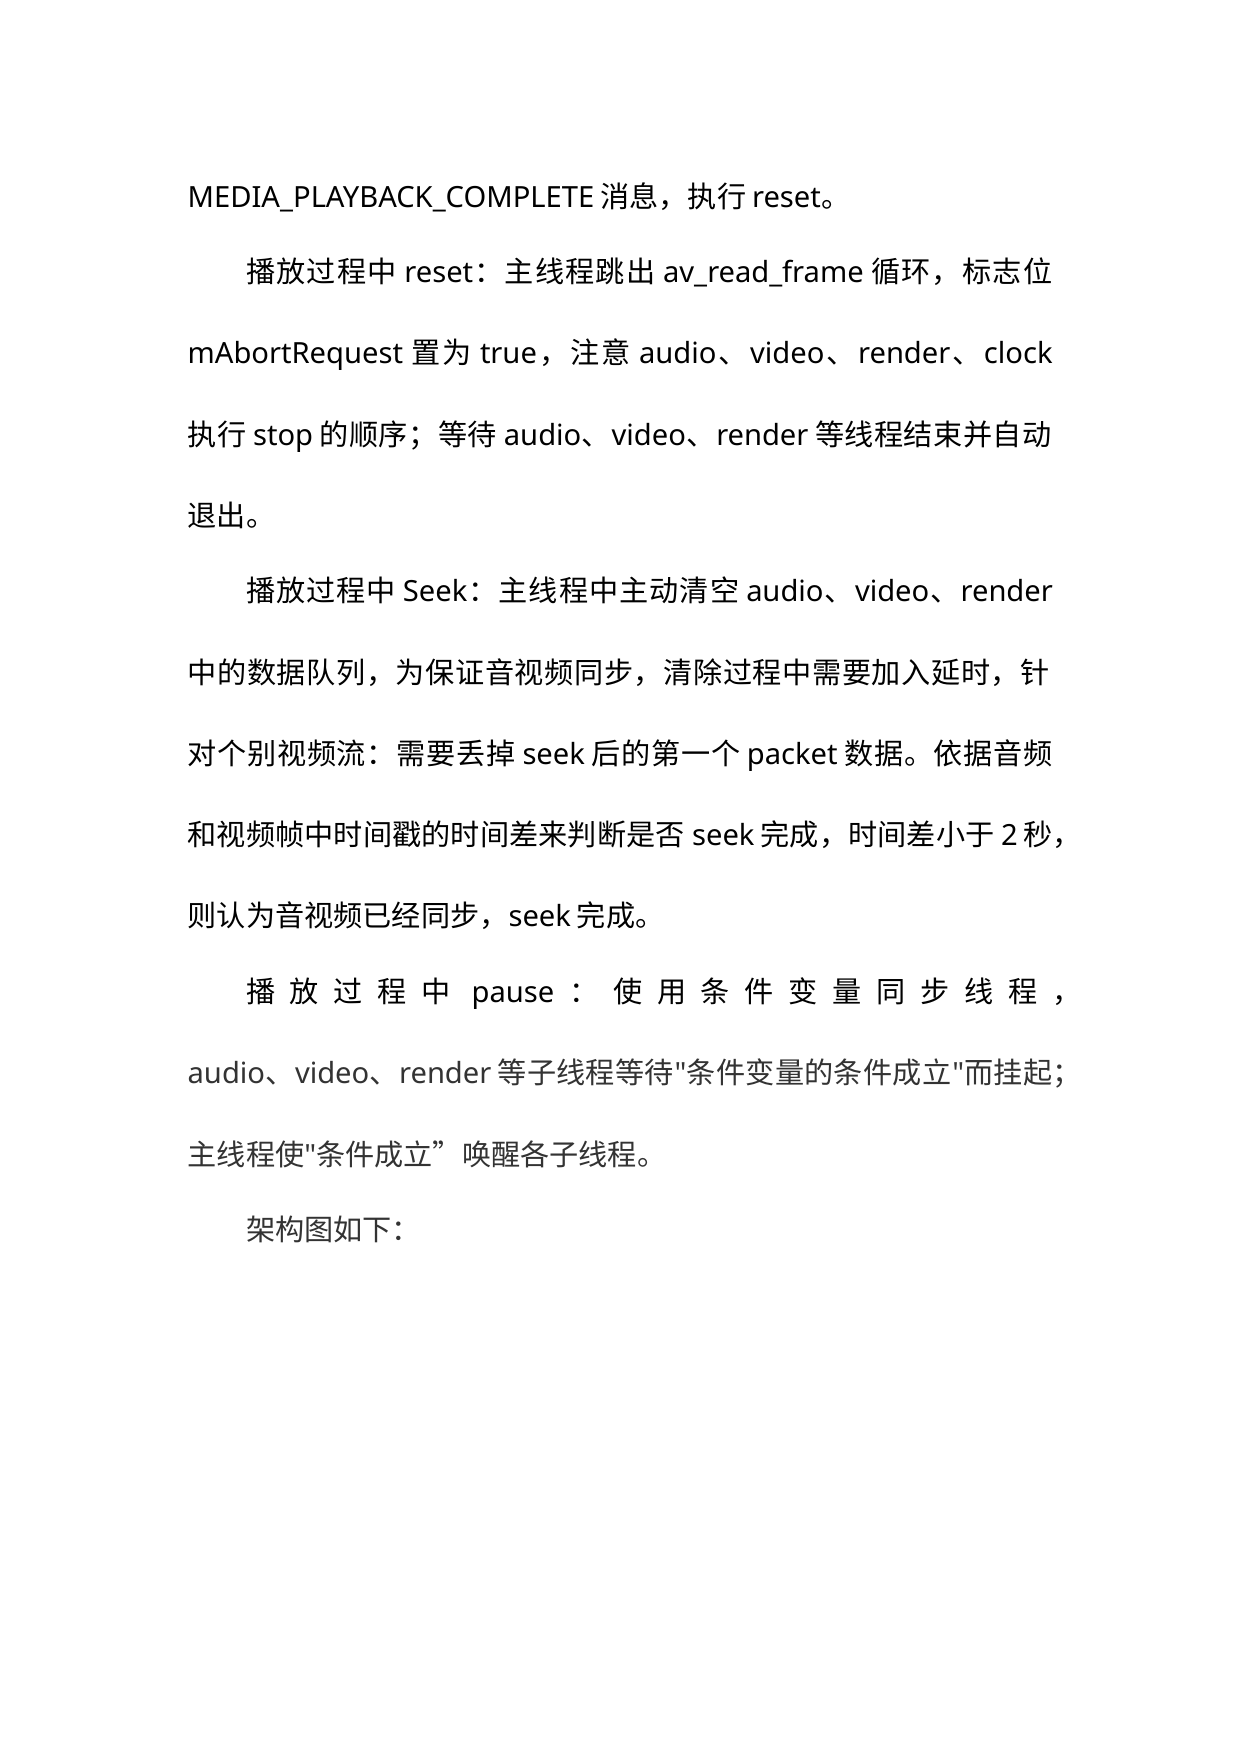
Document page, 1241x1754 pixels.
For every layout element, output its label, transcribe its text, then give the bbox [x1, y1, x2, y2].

text 播放过程中Seek：主线程中主动清空audio、video、render中的数据队列，为保证音视频同步，清除过程中需要加入延时，针对个别视频流：需要丢掉seek后的第一个packet数据。依据音频和视频帧中时间戳的时间差来判断是否seek完成，时间差小于2秒，则认为音视频已经同步，seek完成。 [187, 557, 1053, 947]
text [187, 162, 1053, 227]
text 播放过程中pause：使用条件变量同步线程，audio、video、render等子线程等待"条件变量的条件成立"而挂起；主线程使"条件成立”唤醒各子线程。 [187, 957, 1053, 1185]
text 架构图如下： [187, 1195, 1053, 1260]
text 播放过程中reset：主线程跳出av_read_frame循环，标志位mAbortRequest置为true，注意audio、video、render、clock执行stop的顺序；等待audio、video、render等线程结束并自动退出。 [187, 237, 1053, 546]
